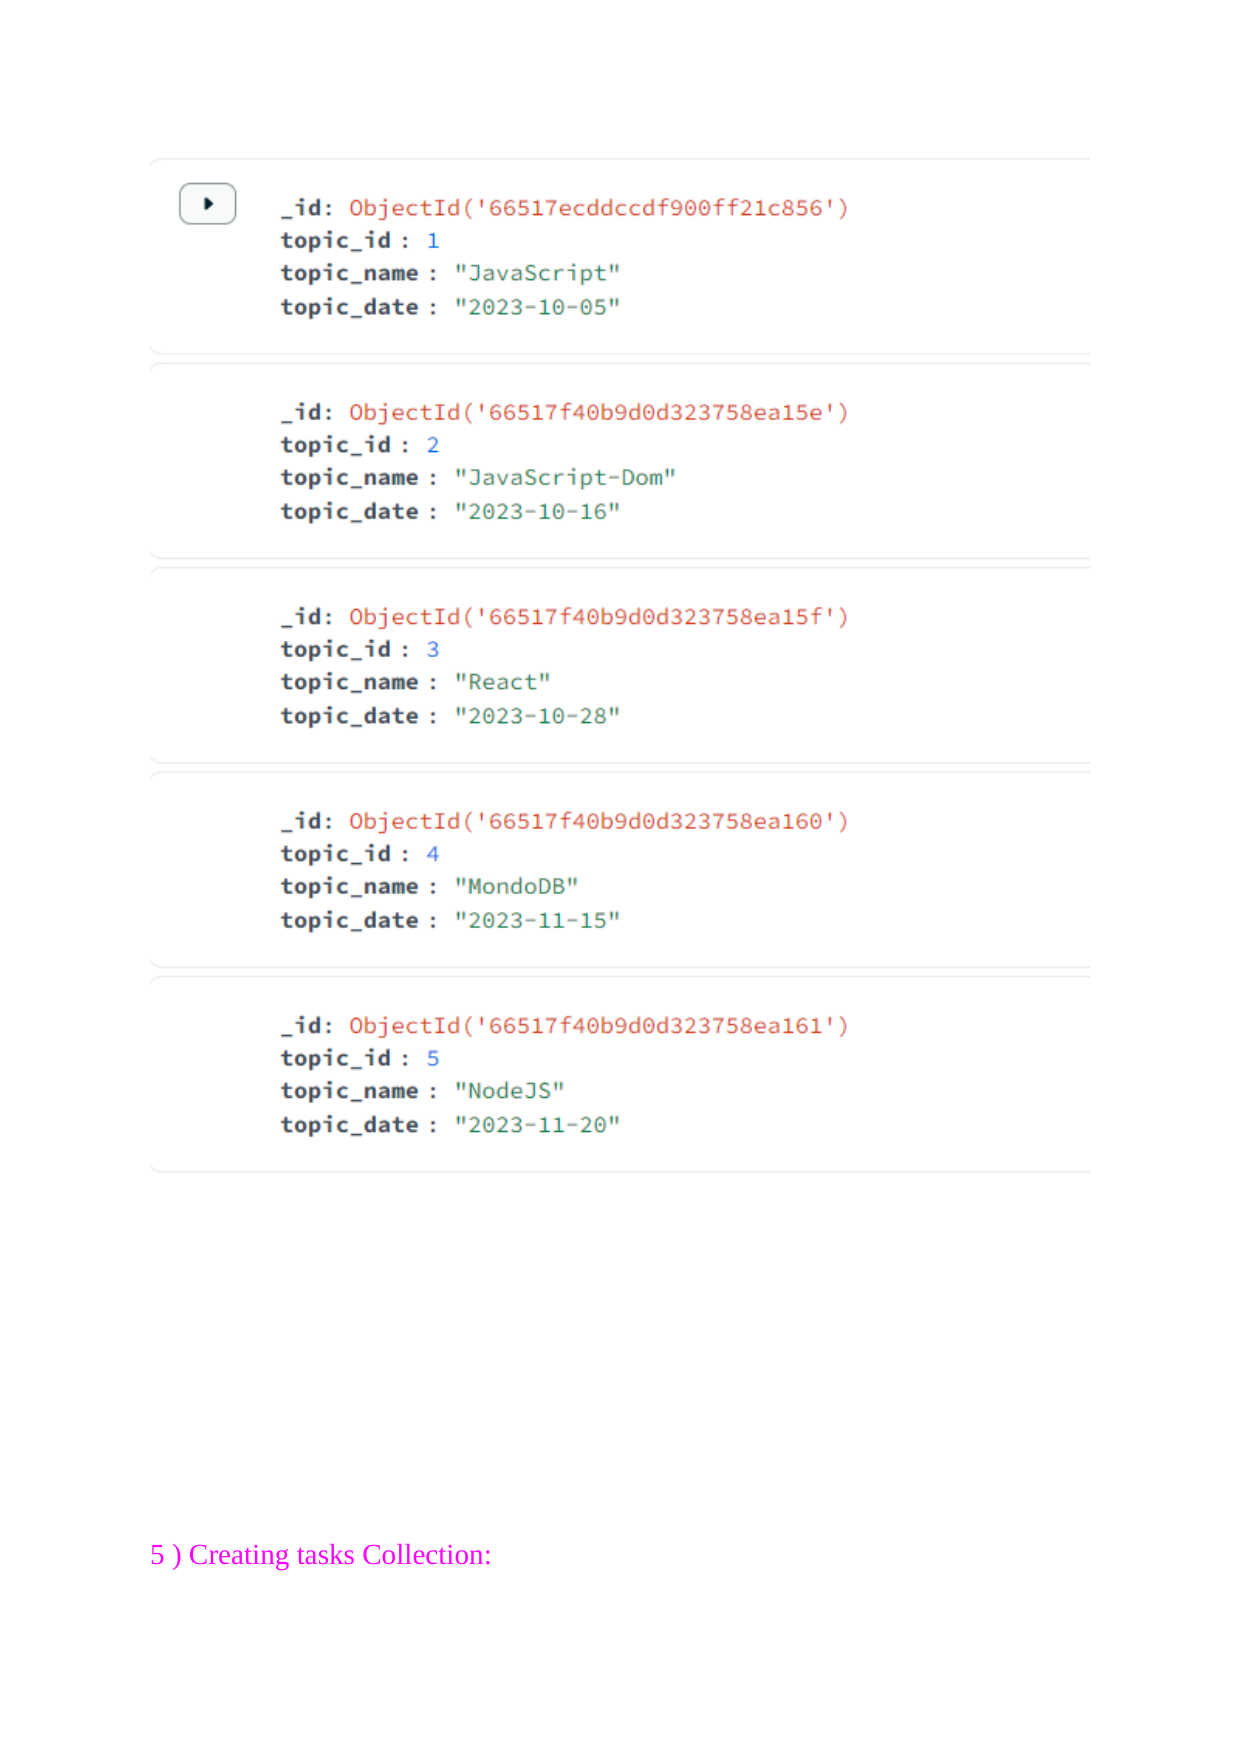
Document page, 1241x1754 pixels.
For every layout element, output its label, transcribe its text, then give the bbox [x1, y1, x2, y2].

picture [150, 150, 1091, 1196]
text 5 ) Creating tasks Collection: [150, 1537, 1090, 1571]
